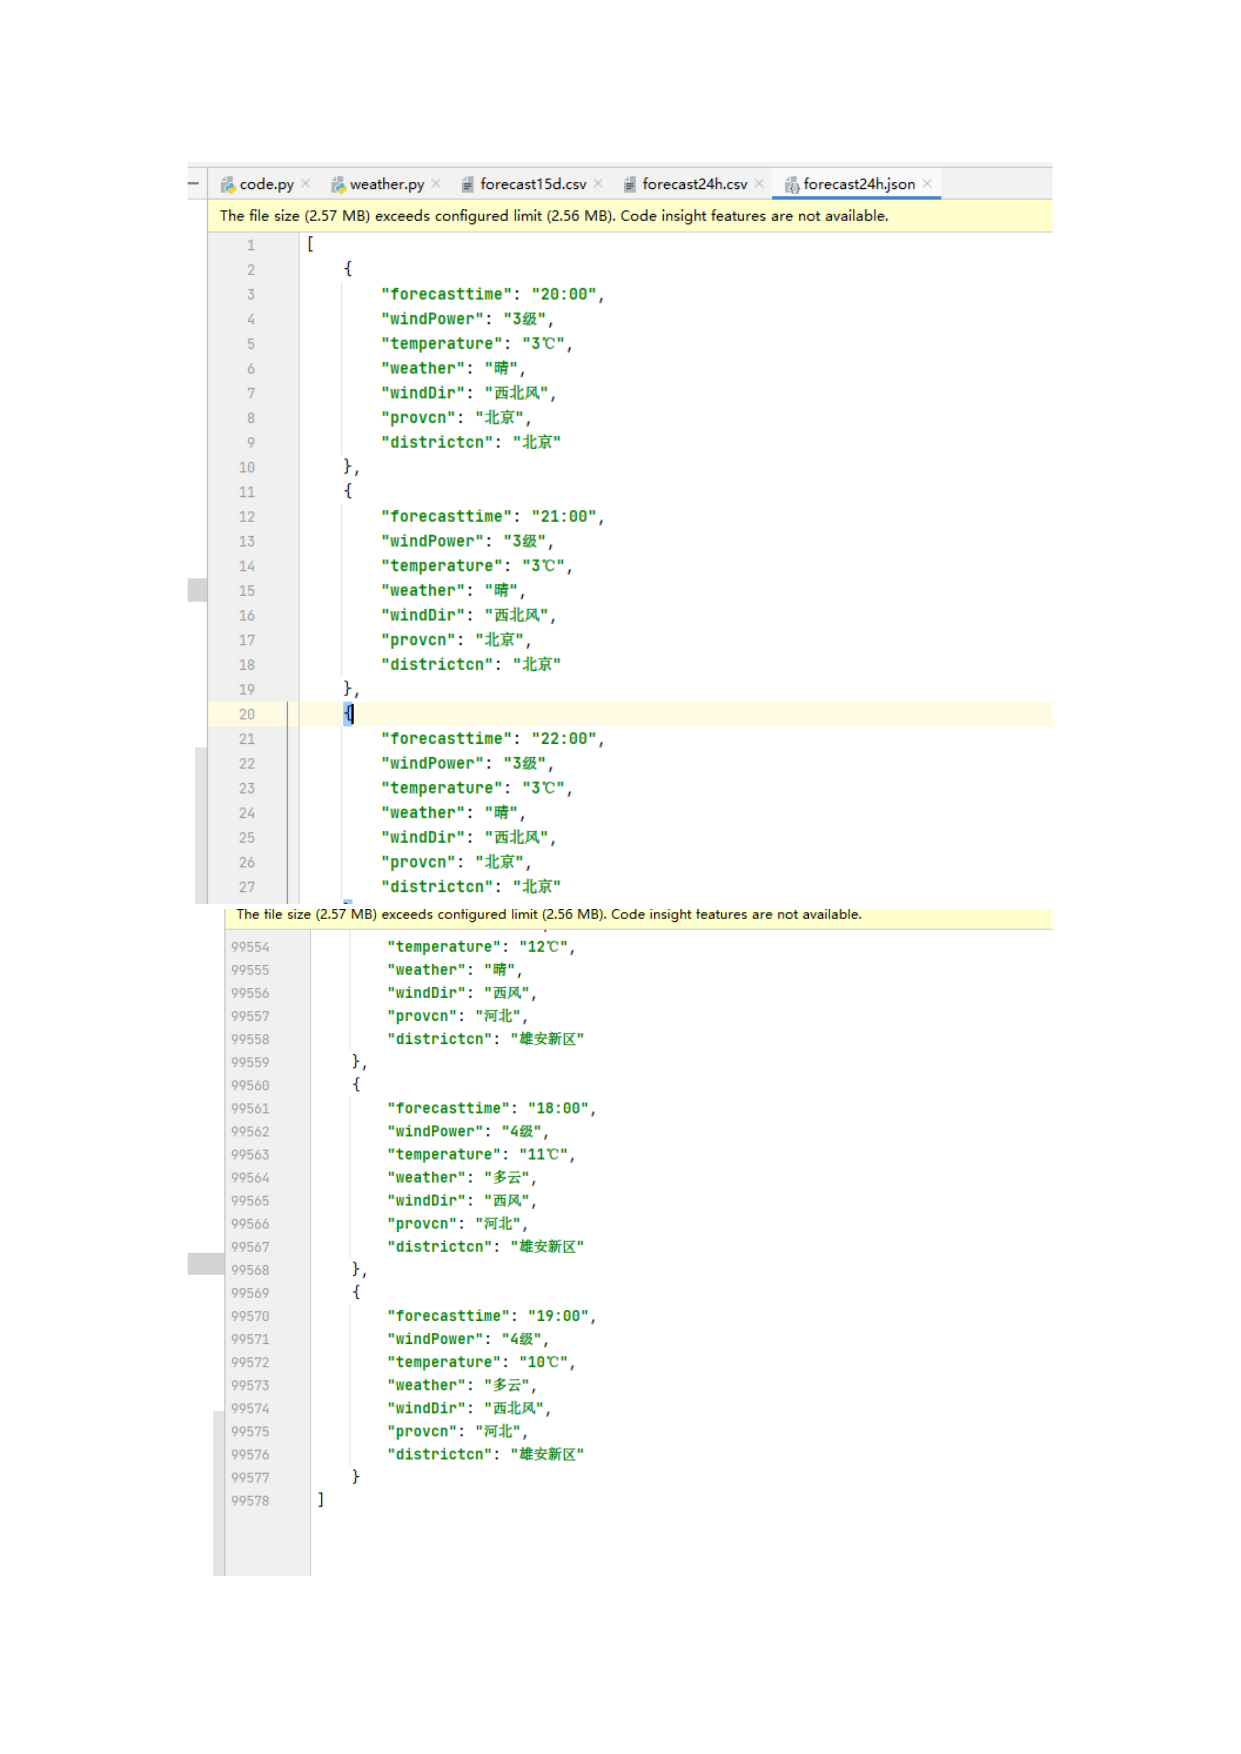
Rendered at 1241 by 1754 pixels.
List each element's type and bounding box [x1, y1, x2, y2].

picture [187, 909, 1053, 1576]
picture [187, 162, 1053, 904]
